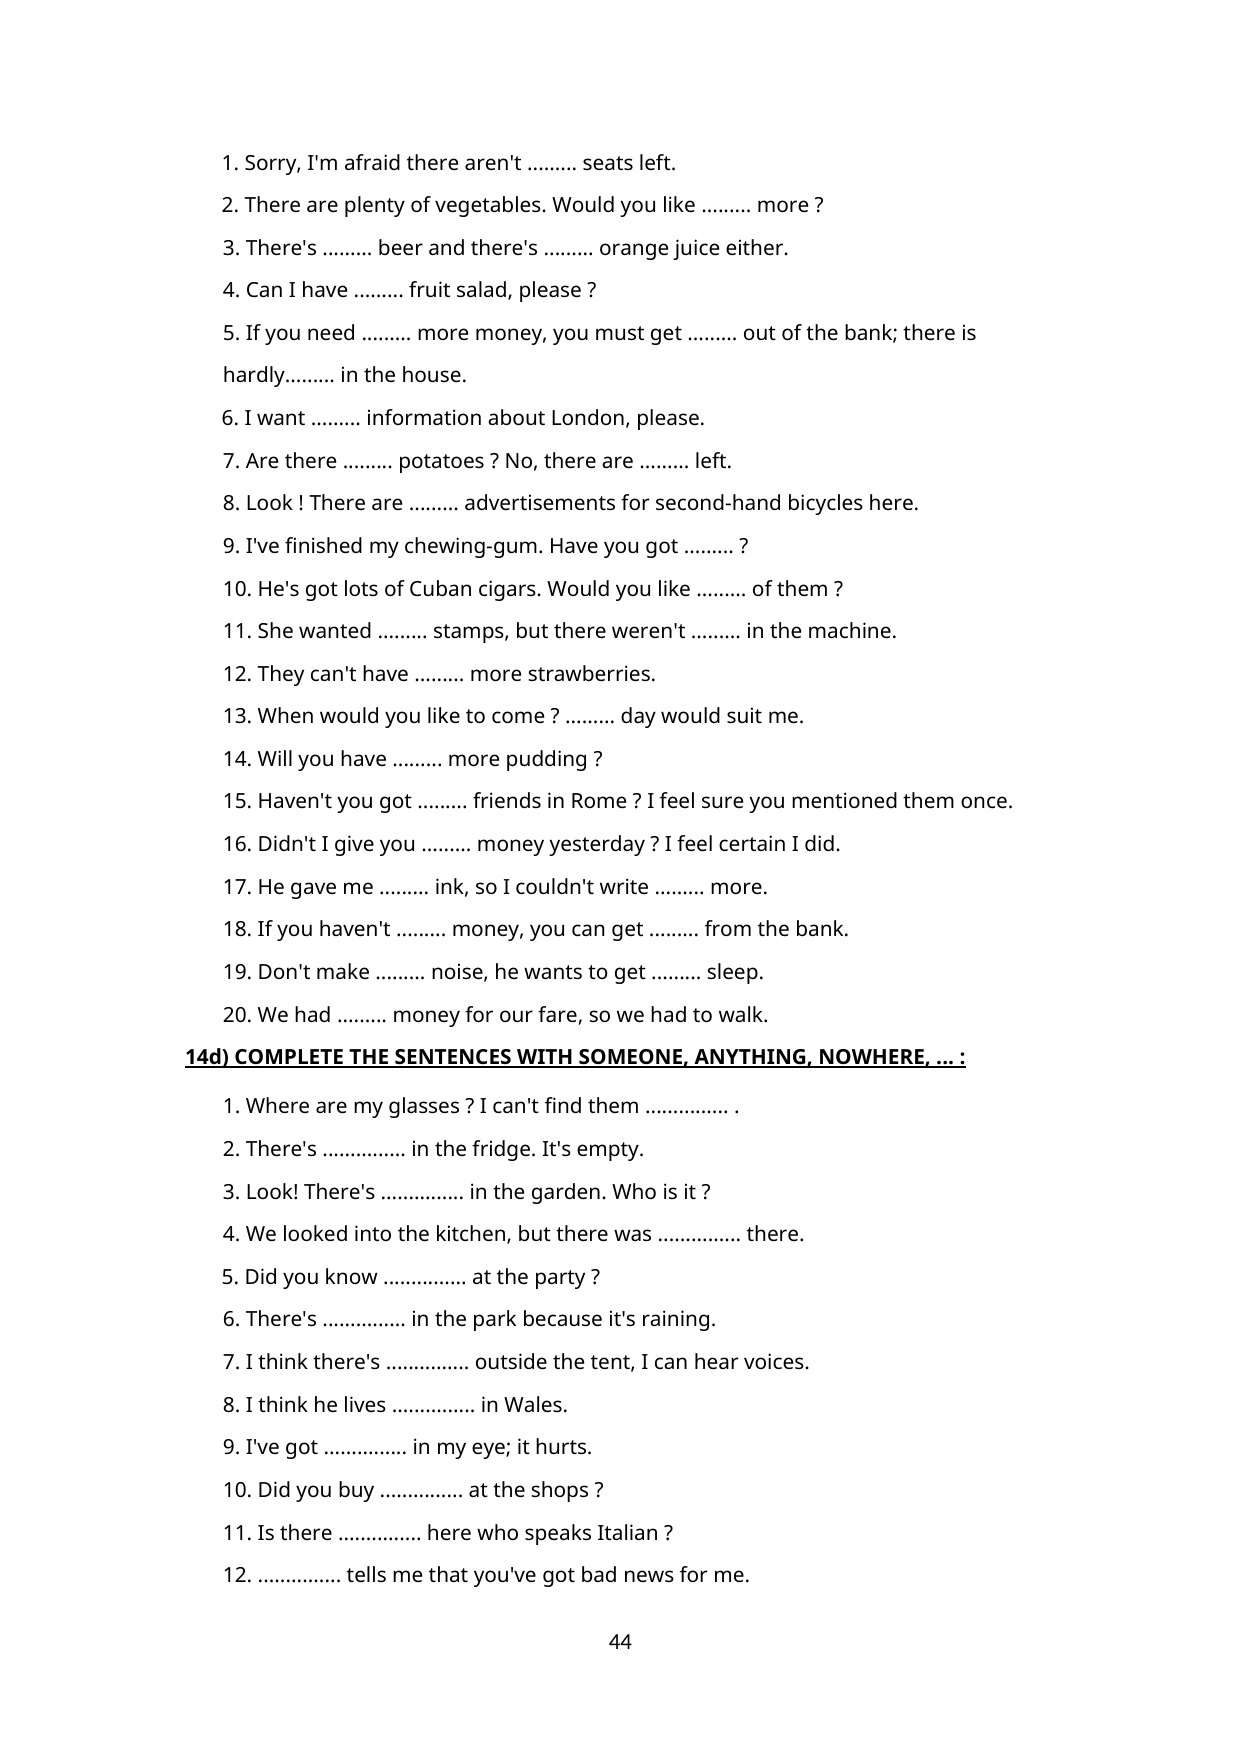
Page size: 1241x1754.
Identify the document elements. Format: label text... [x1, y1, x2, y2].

text 2. There are plenty of vegetables. Would you like ......... more ? [148, 190, 1093, 219]
text 6. There's ............... in the park because it's raining. [223, 1304, 1093, 1333]
text 2. There's ............... in the fridge. It's empty. [223, 1134, 1093, 1163]
text 4. We looked into the kitchen, but there was ............... there. [223, 1219, 1093, 1248]
text 5. Did you know ............... at the party ? [185, 1262, 1093, 1290]
text 14. Will you have ......... more pudding ? [223, 744, 1093, 772]
text 11. She wanted ......... stamps, but there weren't ......... in the machine. [223, 616, 1093, 645]
text 17. He gave me ......... ink, so I couldn't write ......... more. [223, 872, 1093, 900]
text 15. Haven't you got ......... friends in Rome ? I feel sure you mentioned them once. [223, 787, 1093, 815]
text 5. If you need ......... more money, you must get ......... out of the bank; there is hardly......... in the house. [223, 318, 1093, 389]
text 7. Are there ......... potatoes ? No, there are ......... left. [223, 446, 1093, 474]
text 10. Did you buy ............... at the shops ? [223, 1475, 1093, 1503]
text 10. He's got lots of Cuban cigars. Would you like ......... of them ? [223, 574, 1093, 602]
list 14d) COMPLETE THE SENTENCES WITH SOMEONE, ANYTHING, NOWHERE, ... : [185, 1042, 1093, 1071]
text 12. They can't have ......... more strawberries. [223, 659, 1093, 687]
text 6. I want ......... information about London, please. [185, 403, 1093, 432]
text 1. Where are my glasses ? I can't find them ............... . [223, 1092, 1093, 1120]
text 4. Can I have ......... fruit salad, please ? [223, 275, 1093, 304]
text 8. Look ! There are ......... advertisements for second-hand bicycles here. [223, 488, 1093, 517]
text 3. There's ......... beer and there's ......... orange juice either. [223, 233, 1093, 261]
text 20. We had ......... money for our fare, so we had to walk. [223, 1000, 1093, 1028]
text 16. Didn't I give you ......... money yesterday ? I feel certain I did. [223, 829, 1093, 858]
text 7. I think there's ............... outside the tent, I can hear voices. [223, 1347, 1093, 1376]
text 11. Is there ............... here who speaks Italian ? [223, 1518, 1093, 1546]
text 1. Sorry, I'm afraid there aren't ......... seats left. [148, 148, 1093, 176]
text 19. Don't make ......... noise, he wants to get ......... sleep. [223, 957, 1093, 986]
text 13. When would you like to come ? ......... day would suit me. [223, 701, 1093, 730]
text 9. I've got ............... in my eye; it hurts. [223, 1432, 1093, 1461]
text 12. ............... tells me that you've got bad news for me. [223, 1560, 1093, 1589]
text 3. Look! There's ............... in the garden. Who is it ? [223, 1177, 1093, 1205]
text 9. I've finished my chewing-gum. Have you got ......... ? [223, 531, 1093, 559]
text 18. If you haven't ......... money, you can get ......... from the bank. [223, 914, 1093, 943]
text 8. I think he lives ............... in Wales. [223, 1390, 1093, 1418]
